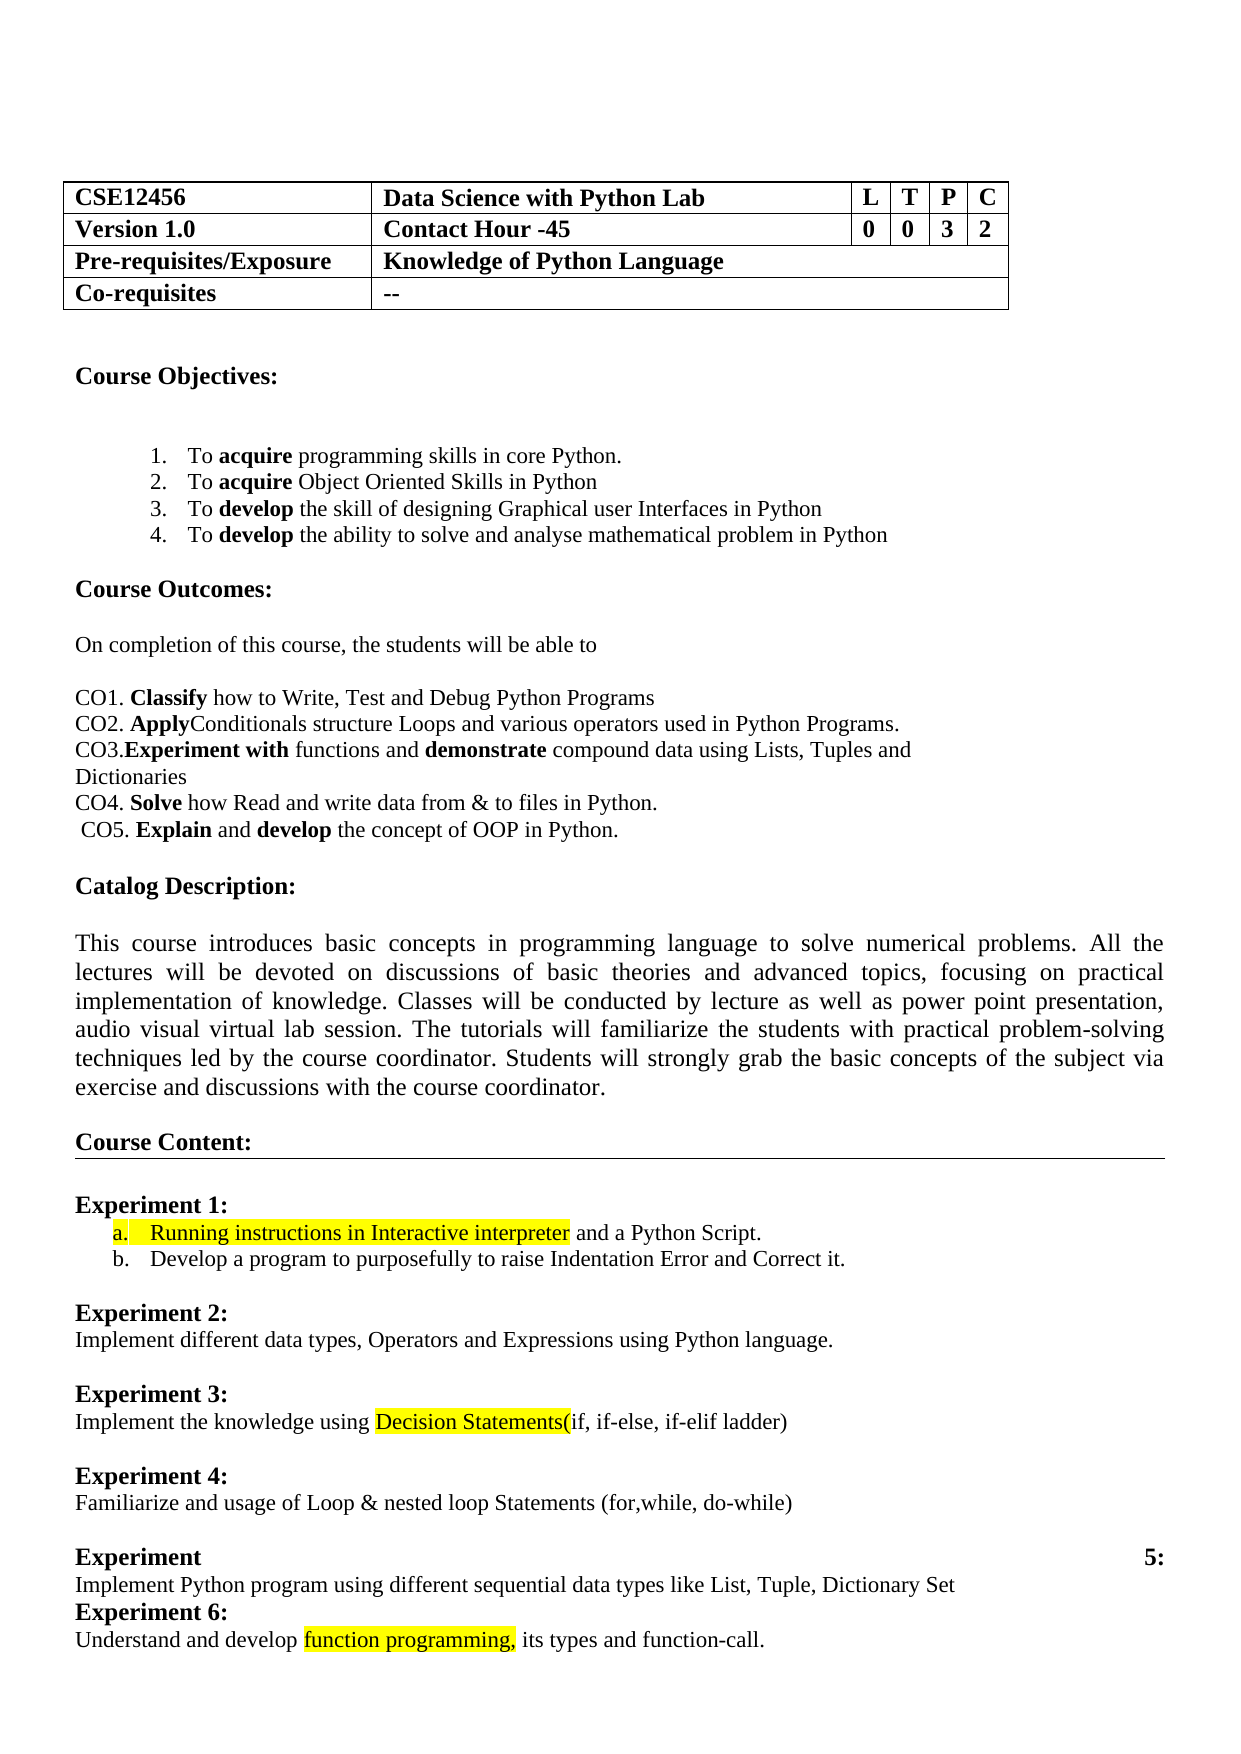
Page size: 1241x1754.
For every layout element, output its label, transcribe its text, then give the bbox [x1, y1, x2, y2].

text Understand and develop function programming, its types and function-call. [516, 1626, 1165, 1652]
text Course Content: [75, 1127, 1165, 1158]
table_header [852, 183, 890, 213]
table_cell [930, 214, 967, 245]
list To acquire programming skills in core Python. [150, 442, 1165, 468]
list Running instructions in Interactive interpreter and a Python Script. [570, 1219, 1165, 1245]
text Understand and develop function programming, its types and function-call. [75, 1626, 304, 1652]
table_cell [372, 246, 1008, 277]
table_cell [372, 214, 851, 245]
text Experiment 3: [75, 1379, 1165, 1408]
text Familiarize and usage of Loop & nested loop Statements (for,while, do-while) [75, 1489, 1165, 1516]
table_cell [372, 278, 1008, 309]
text CO3.Experiment with functions and demonstrate compound data using Lists, Tuples and [75, 737, 1165, 763]
list To acquire Object Oriented Skills in Python [150, 468, 1165, 495]
text Implement different data types, Operators and Expressions using Python language. [75, 1327, 1165, 1353]
text Dictionaries [75, 763, 1165, 789]
text CO4. Solve how Read and write data from & to files in Python. [75, 789, 1165, 816]
text Experiment 4: [75, 1461, 1165, 1489]
list Develop a program to purposefully to raise Indentation Error and Correct it. [112, 1245, 1165, 1271]
text Experiment 1: [75, 1190, 1165, 1219]
text Course Outcomes: [75, 574, 1165, 602]
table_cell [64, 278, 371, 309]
text CO5. Explain and develop the concept of OOP in Python. [75, 816, 1165, 842]
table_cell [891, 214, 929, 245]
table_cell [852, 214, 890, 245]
text This course introduces basic concepts in programming language to solve numerical problems. All the lectures will be devoted on discussions of basic theories and advanced topics, focusing on practical implementation of knowledge. Classes will be conducted by lecture as well as power point presentation, audio visual virtual lab session. The tutorials will familiarize the students with practical problem-solving techniques led by the course coordinator. Students will strongly grab the basic concepts of the subject via exercise and discussions with the course coordinator. [75, 928, 1165, 1101]
text CO1. Classify how to Write, Test and Debug Python Programs [75, 684, 1165, 710]
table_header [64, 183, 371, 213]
text On completion of this course, the students will be able to [75, 631, 1165, 657]
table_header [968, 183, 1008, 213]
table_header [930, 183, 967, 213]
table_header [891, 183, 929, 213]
text Implement the knowledge using Decision Statements(if, if-else, if-elif ladder) [75, 1408, 375, 1434]
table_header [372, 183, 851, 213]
list To develop the ability to solve and analyse mathematical problem in Python [150, 521, 1165, 547]
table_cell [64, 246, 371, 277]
text Catalog Description: [75, 871, 1165, 899]
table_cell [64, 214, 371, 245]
list To develop the skill of designing Graphical user Interfaces in Python [150, 495, 1165, 521]
text Experiment 2: [75, 1298, 1165, 1327]
text CO2. ApplyConditionals structure Loops and various operators used in Python Programs. [75, 710, 1165, 737]
text Experiment 6: [75, 1597, 1165, 1626]
text Experiment 5: Implement Python program using different sequential data types like List, Tuple, Dictionary Set [75, 1542, 1165, 1597]
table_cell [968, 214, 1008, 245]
text Implement the knowledge using Decision Statements(if, if-else, if-elif ladder) [571, 1408, 1165, 1434]
text Course Objectives: [75, 361, 1165, 390]
